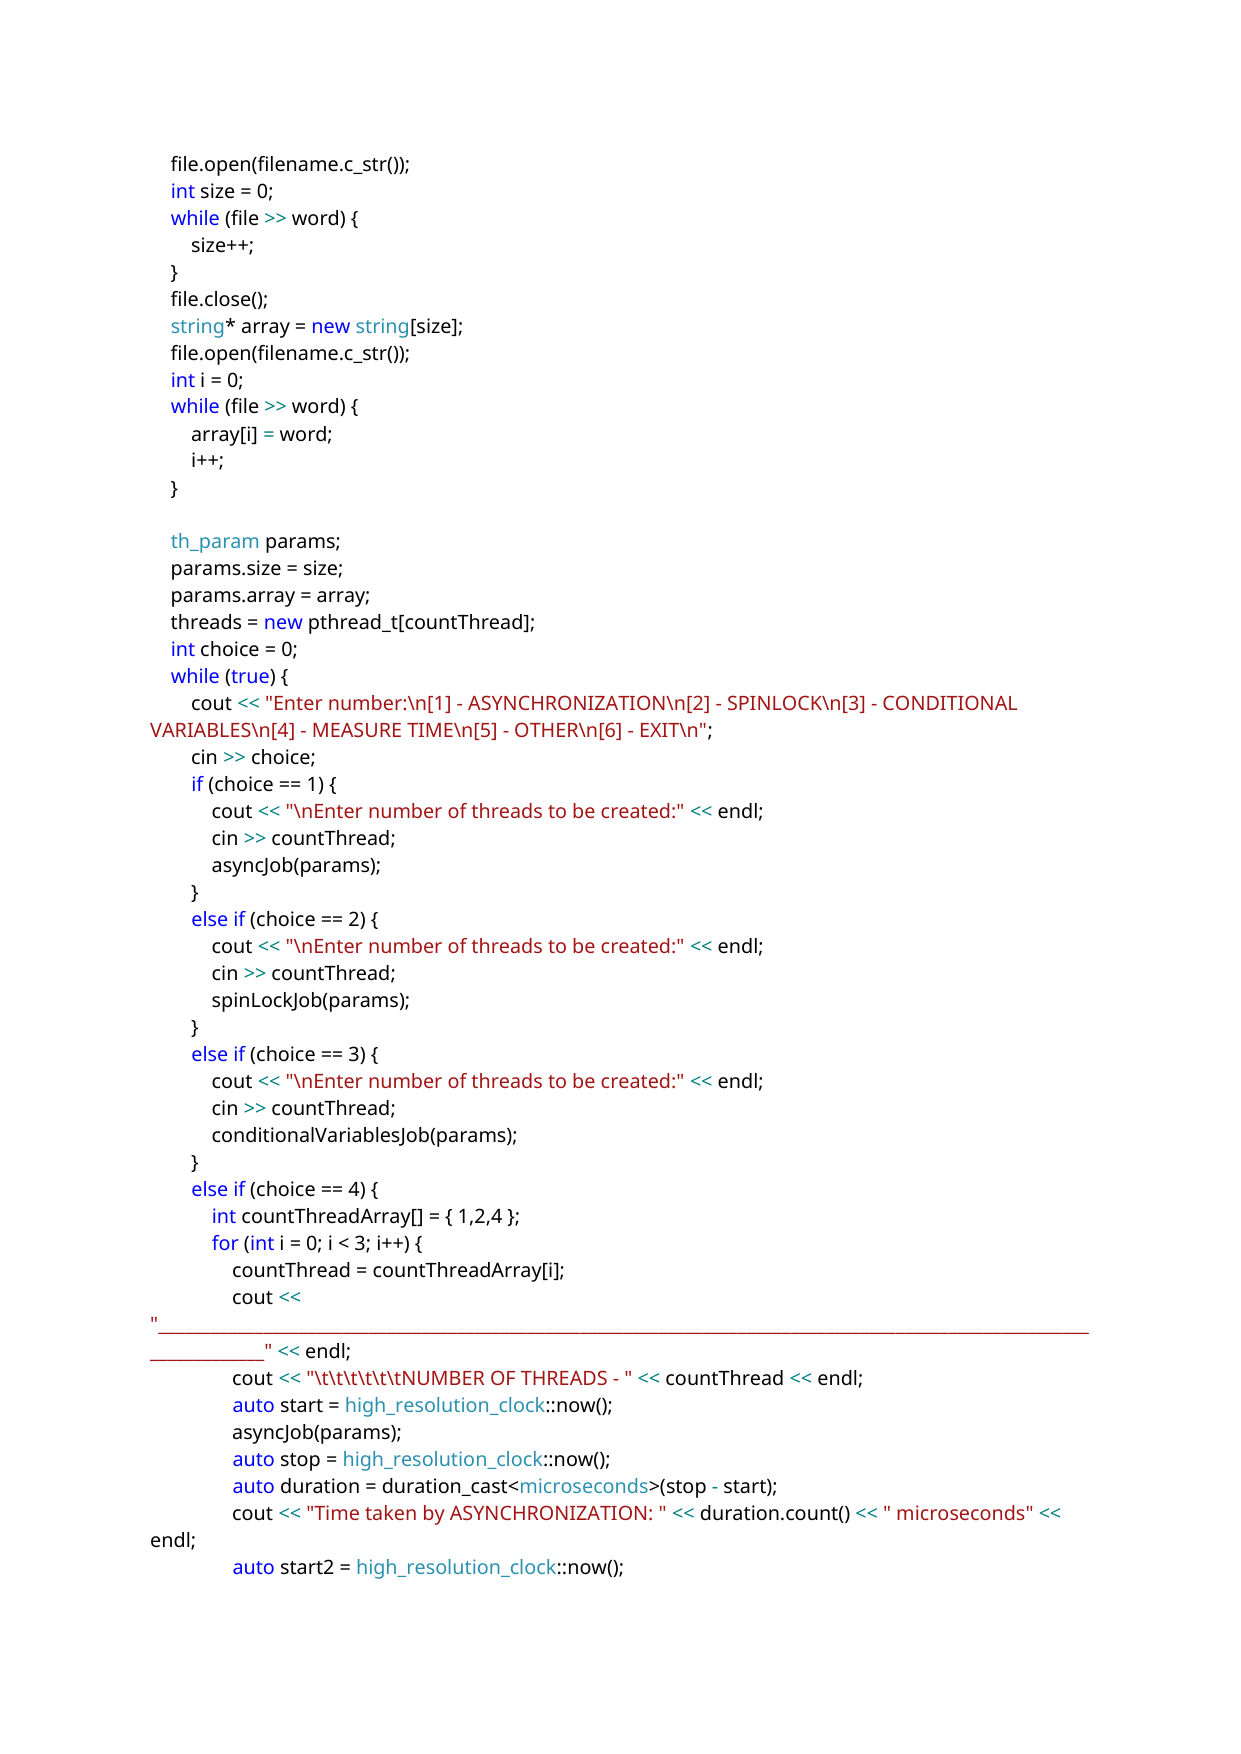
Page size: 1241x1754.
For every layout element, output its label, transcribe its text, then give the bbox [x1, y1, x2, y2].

text } [150, 258, 1090, 285]
text } [150, 1013, 1090, 1040]
text cin >> countThread; [150, 824, 1090, 851]
text cout << "_______________________________________________________________________________________________________________________" << endl; [150, 1283, 1090, 1364]
text while (file >> word) { [150, 204, 1090, 231]
text auto stop = high_resolution_clock::now(); [150, 1445, 1090, 1472]
text while (file >> word) { [150, 393, 1090, 420]
text int size = 0; [150, 177, 1090, 204]
text } [150, 878, 1090, 905]
text i++; [150, 447, 1090, 474]
text cin >> countThread; [150, 959, 1090, 986]
text threads = new pthread_t[countThread]; [150, 609, 1090, 636]
text auto duration = duration_cast<microseconds>(stop - start); [150, 1472, 1090, 1499]
text else if (choice == 3) { [150, 1040, 1090, 1067]
text } [150, 1148, 1090, 1175]
text th_param params; [150, 528, 1090, 555]
text cout << "Enter number:\n[1] - ASYNCHRONIZATION\n[2] - SPINLOCK\n[3] - CONDITIONAL VARIABLES\n[4] - MEASURE TIME\n[5] - OTHER\n[6] - EXIT\n"; [150, 689, 1090, 743]
text params.size = size; [150, 555, 1090, 582]
text cout << "\nEnter number of threads to be created:" << endl; [150, 1067, 1090, 1094]
text asyncJob(params); [150, 1418, 1090, 1445]
text else if (choice == 2) { [150, 905, 1090, 932]
text cin >> countThread; [150, 1094, 1090, 1121]
text cout << "\nEnter number of threads to be created:" << endl; [150, 932, 1090, 959]
text auto start2 = high_resolution_clock::now(); [150, 1553, 1090, 1580]
text conditionalVariablesJob(params); [150, 1121, 1090, 1148]
text int countThreadArray[] = { 1,2,4 }; [150, 1202, 1090, 1229]
text asyncJob(params); [150, 851, 1090, 878]
text array[i] = word; [150, 420, 1090, 447]
text cout << "\t\t\t\t\t\tNUMBER OF THREADS - " << countThread << endl; [150, 1364, 1090, 1391]
text params.array = array; [150, 582, 1090, 609]
text file.close(); [150, 285, 1090, 312]
text cout << "Time taken by ASYNCHRONIZATION: " << duration.count() << " microseconds" << endl; [150, 1499, 1090, 1553]
text cin >> choice; [150, 743, 1090, 771]
text int i = 0; [150, 366, 1090, 393]
text } [150, 474, 1090, 501]
text size++; [150, 231, 1090, 258]
text spinLockJob(params); [150, 986, 1090, 1013]
text int choice = 0; [150, 636, 1090, 663]
text if (choice == 1) { [150, 771, 1090, 797]
text else if (choice == 4) { [150, 1175, 1090, 1202]
text string* array = new string[size]; [150, 312, 1090, 339]
text file.open(filename.c_str()); [150, 150, 1090, 177]
text while (true) { [150, 663, 1090, 689]
text cout << "\nEnter number of threads to be created:" << endl; [150, 797, 1090, 824]
text auto start = high_resolution_clock::now(); [150, 1391, 1090, 1418]
text file.open(filename.c_str()); [150, 339, 1090, 366]
text for (int i = 0; i < 3; i++) { [150, 1229, 1090, 1256]
text countThread = countThreadArray[i]; [150, 1256, 1090, 1283]
